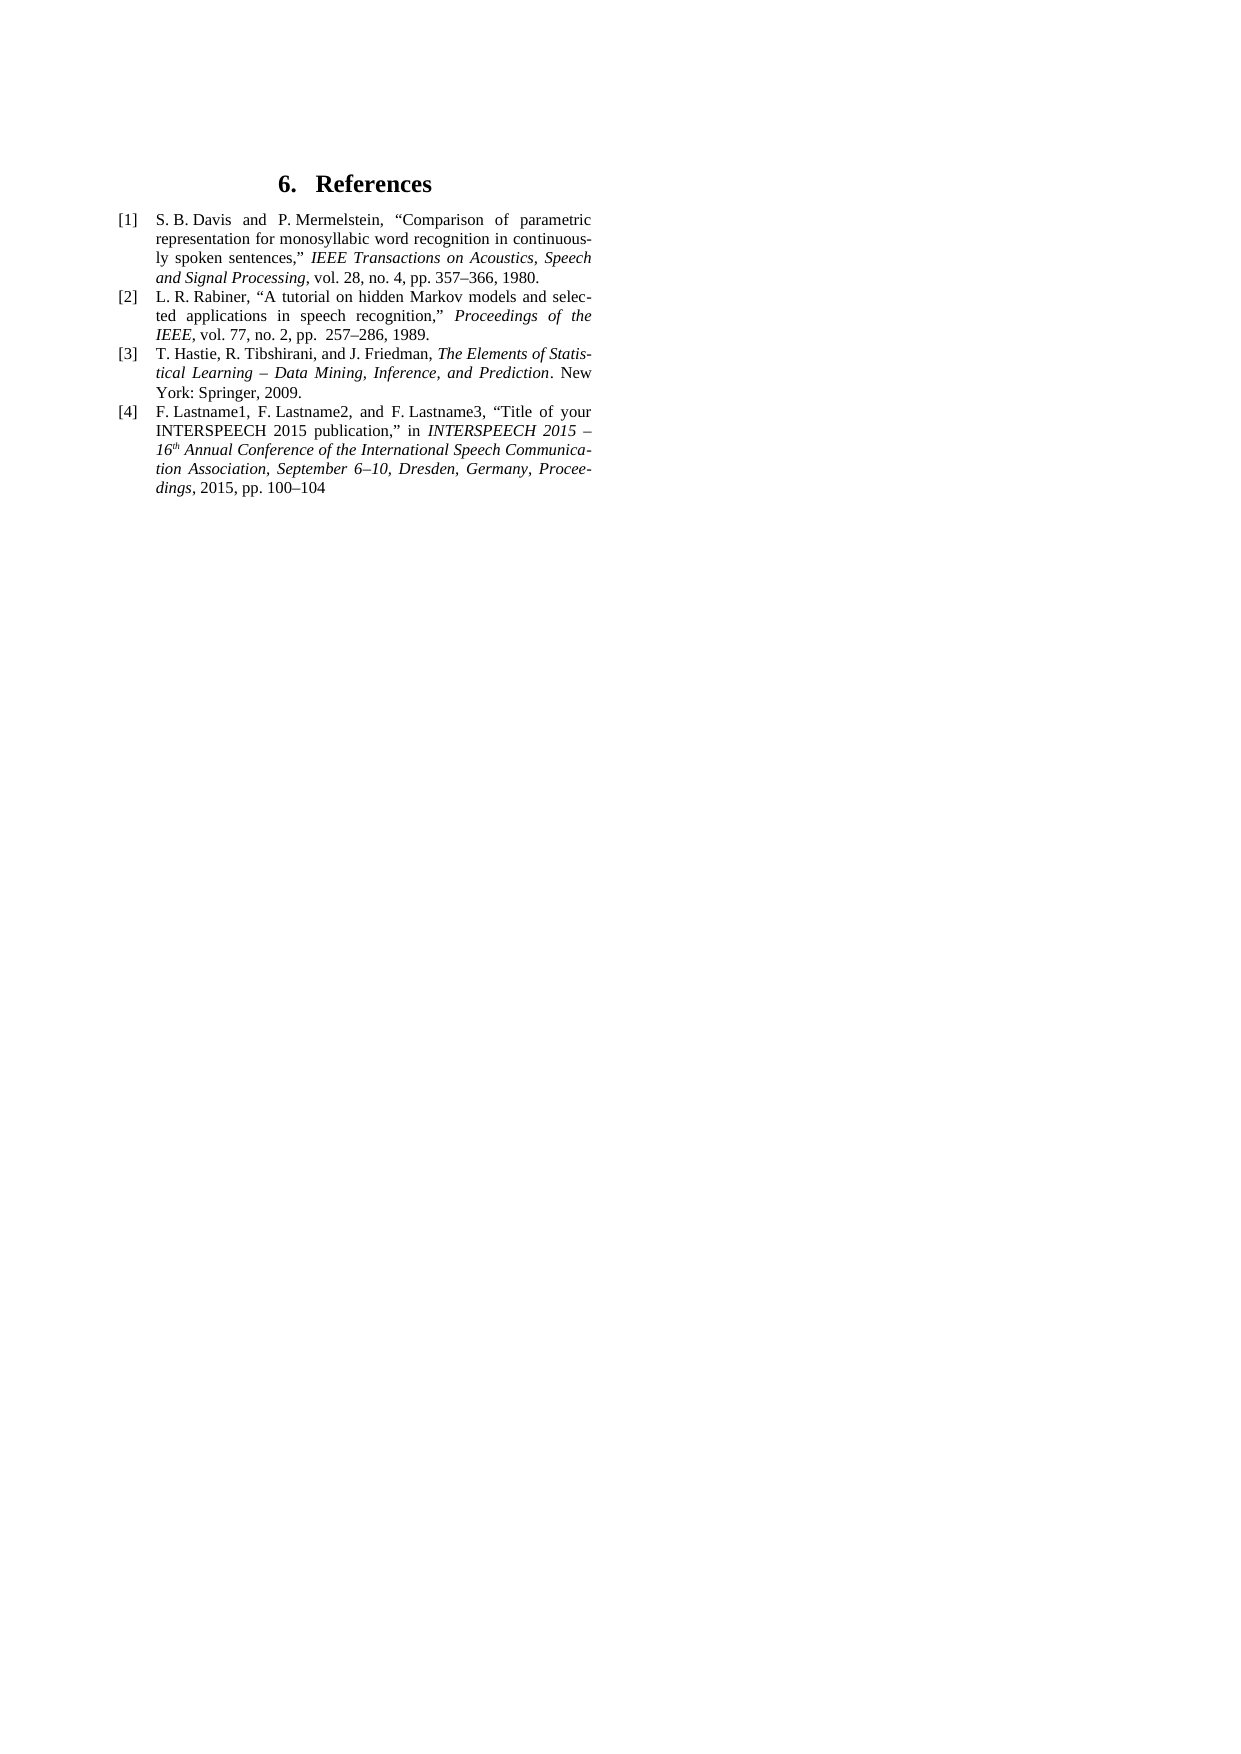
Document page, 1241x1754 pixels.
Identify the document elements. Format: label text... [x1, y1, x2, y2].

text L. R. Rabiner, “A tutorial on hidden Markov models and selected applications in speech recognition,” Proceedings of the IEEE, vol. 77, no. 2, pp. 257–286, 1989. [118, 287, 592, 344]
text F. Lastname1, F. Lastname2, and F. Lastname3, “Title of your INTERSPEECH 2015 publication,” in INTERSPEECH 2015 – 16th Annual Conference of the International Speech Communication Association, September 6–10, Dresden, Germany, Proceedings, 2015, pp. 100–104 [118, 402, 592, 497]
text T. Hastie, R. Tibshirani, and J. Friedman, The Elements of Statistical Learning – Data Mining, Inference, and Prediction. New York: Springer, 2009. [118, 344, 592, 402]
subtitle References [118, 169, 592, 197]
text S. B. Davis and P. Mermelstein, “Comparison of parametric representation for monosyllabic word recognition in continuously spoken sentences,” IEEE Transactions on Acoustics, Speech and Signal Processing, vol. 28, no. 4, pp. 357–366, 1980. [118, 210, 592, 287]
